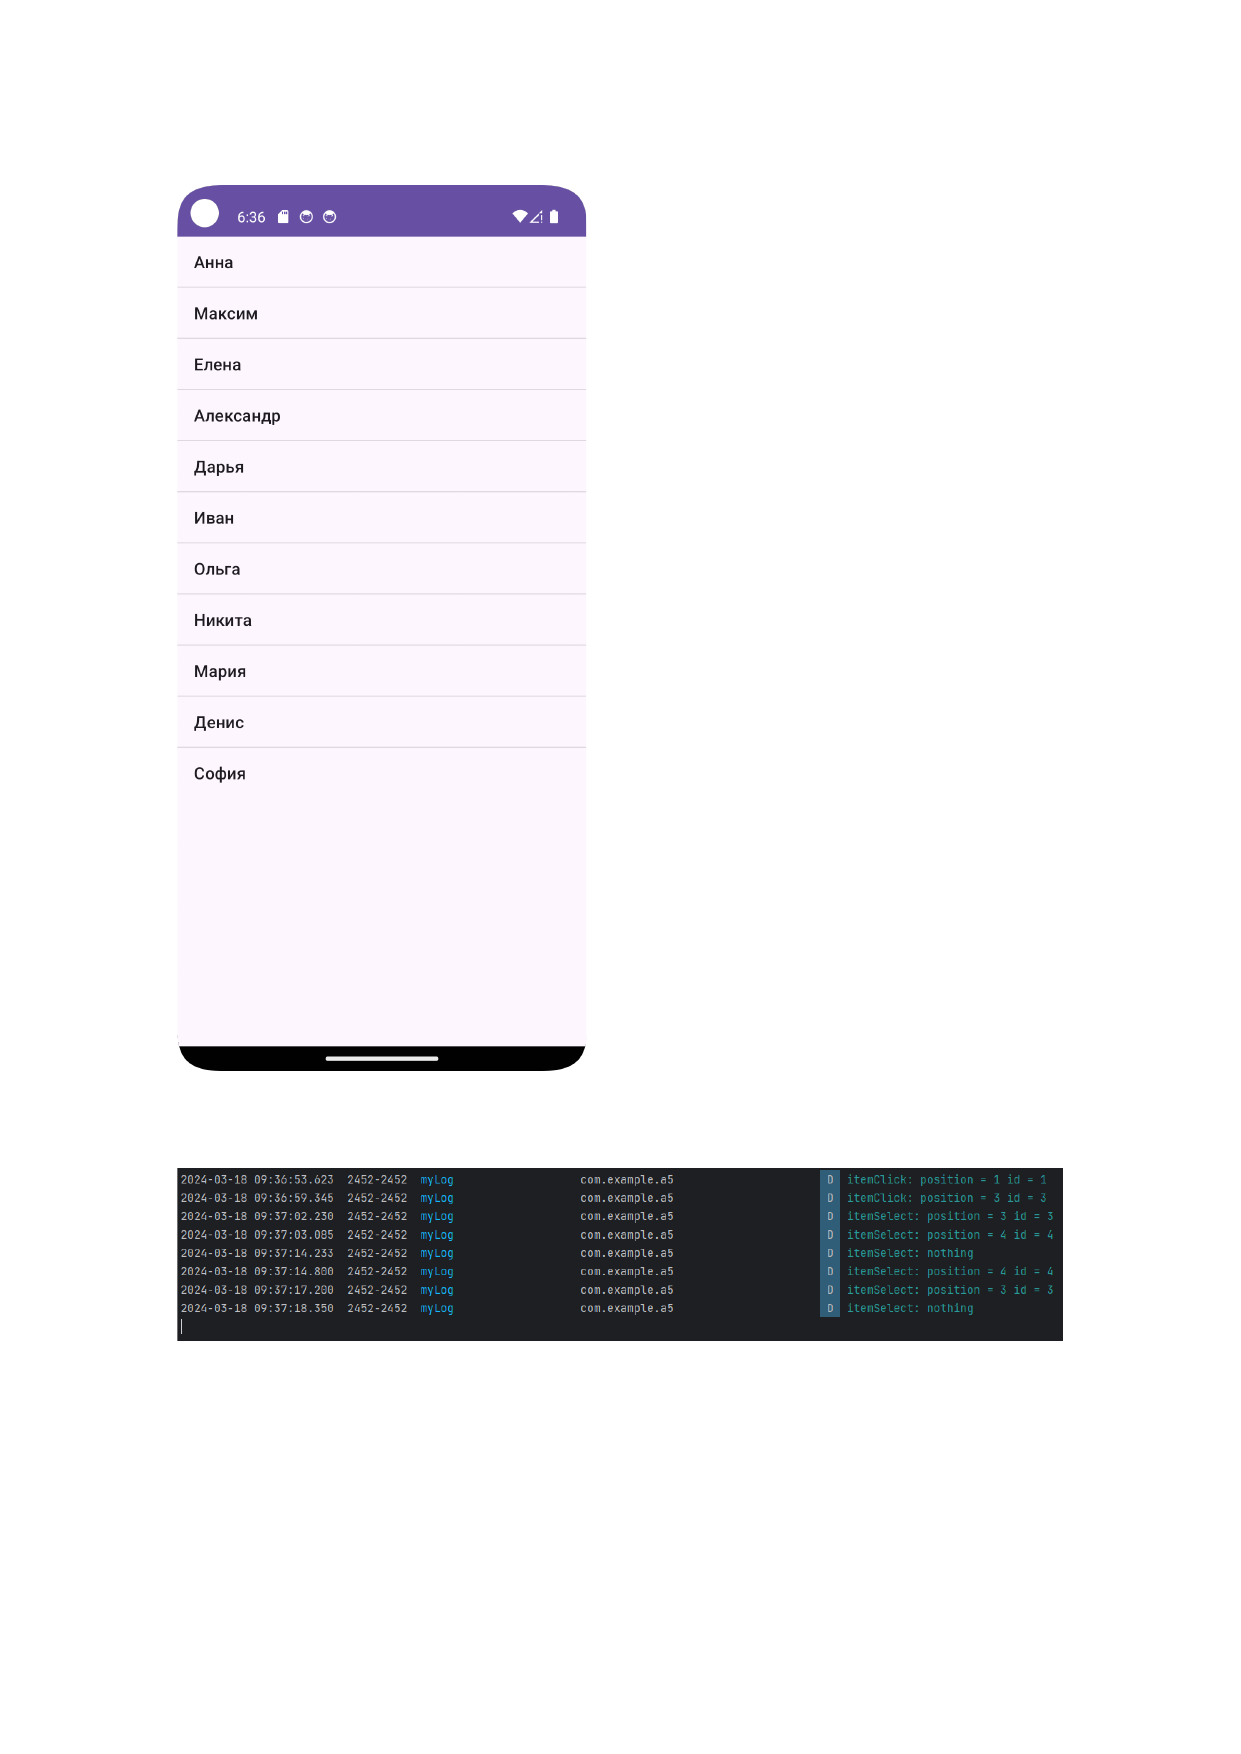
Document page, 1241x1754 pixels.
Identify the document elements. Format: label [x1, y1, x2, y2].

picture [177, 1168, 1063, 1341]
picture [177, 185, 587, 1071]
